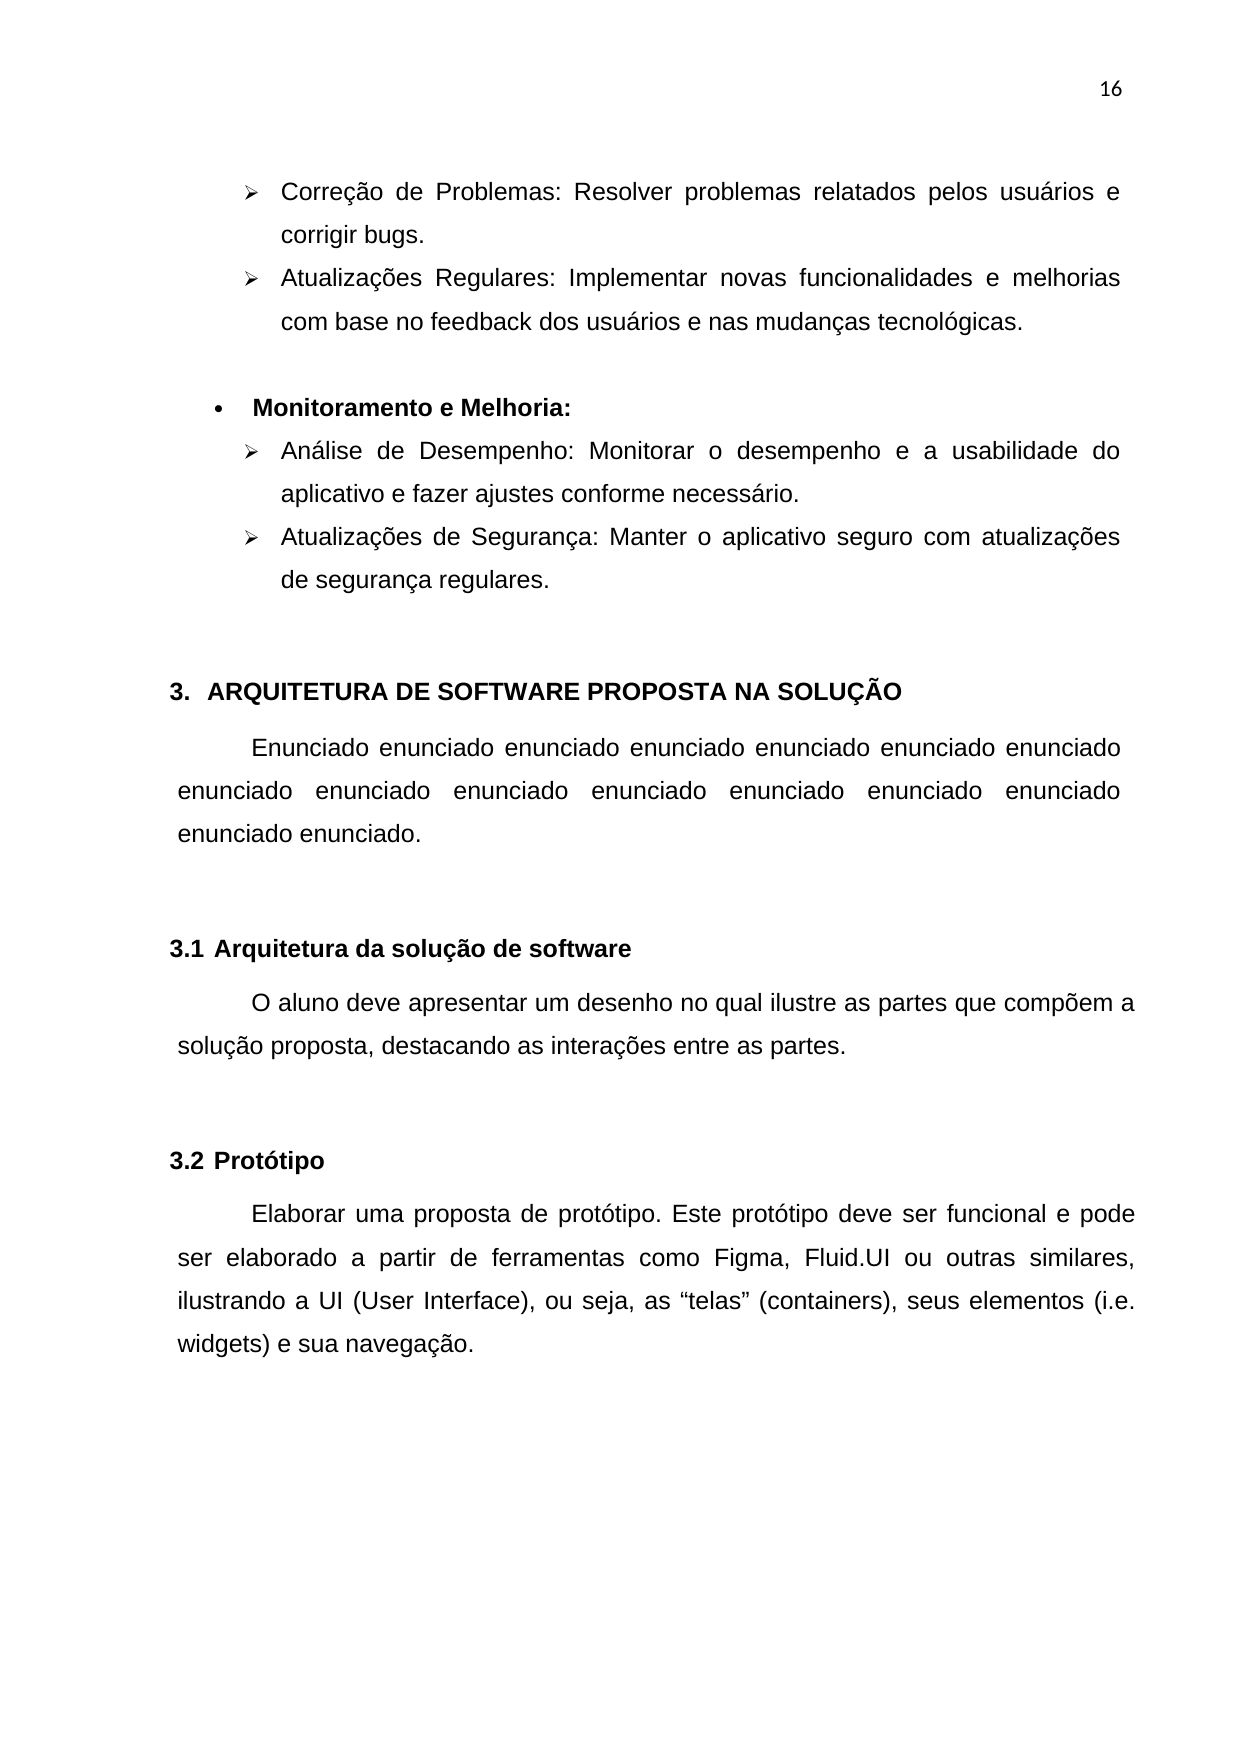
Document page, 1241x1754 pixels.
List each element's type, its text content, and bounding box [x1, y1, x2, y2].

list Correção de Problemas: Resolver problemas relatados pelos usuários e corrigir bugs. [243, 177, 1122, 249]
text Elaborar uma proposta de protótipo. Este protótipo deve ser funcional e pode ser elaborado a partir de ferramentas como Figma, Fluid.UI ou outras similares, ilustrando a UI (User Interface), ou seja, as “telas” (containers), seus elementos (i.e. widgets) e sua navegação. [177, 1199, 1137, 1358]
subtitle ARQUITETURA DE SOFTWARE PROPOSTA NA SOLUÇÃO [169, 677, 1122, 705]
list Atualizações de Segurança: Manter o aplicativo seguro com atualizações de segurança regulares. [243, 522, 1122, 594]
text O aluno deve apresentar um desenho no qual ilustre as partes que compõem a solução proposta, destacando as interações entre as partes. [177, 988, 1137, 1059]
text Enunciado enunciado enunciado enunciado enunciado enunciado enunciado enunciado enunciado enunciado enunciado enunciado enunciado enunciado enunciado enunciado. [177, 733, 1122, 848]
list Atualizações Regulares: Implementar novas funcionalidades e melhorias com base no feedback dos usuários e nas mudanças tecnológicas. [243, 263, 1122, 335]
list Protótipo [169, 1146, 1122, 1174]
list Análise de Desempenho: Monitorar o desempenho e a usabilidade do aplicativo e fazer ajustes conforme necessário. [243, 436, 1122, 508]
list Arquitetura da solução de software [169, 934, 1122, 963]
list Monitoramento e Melhoria: [215, 393, 1122, 422]
